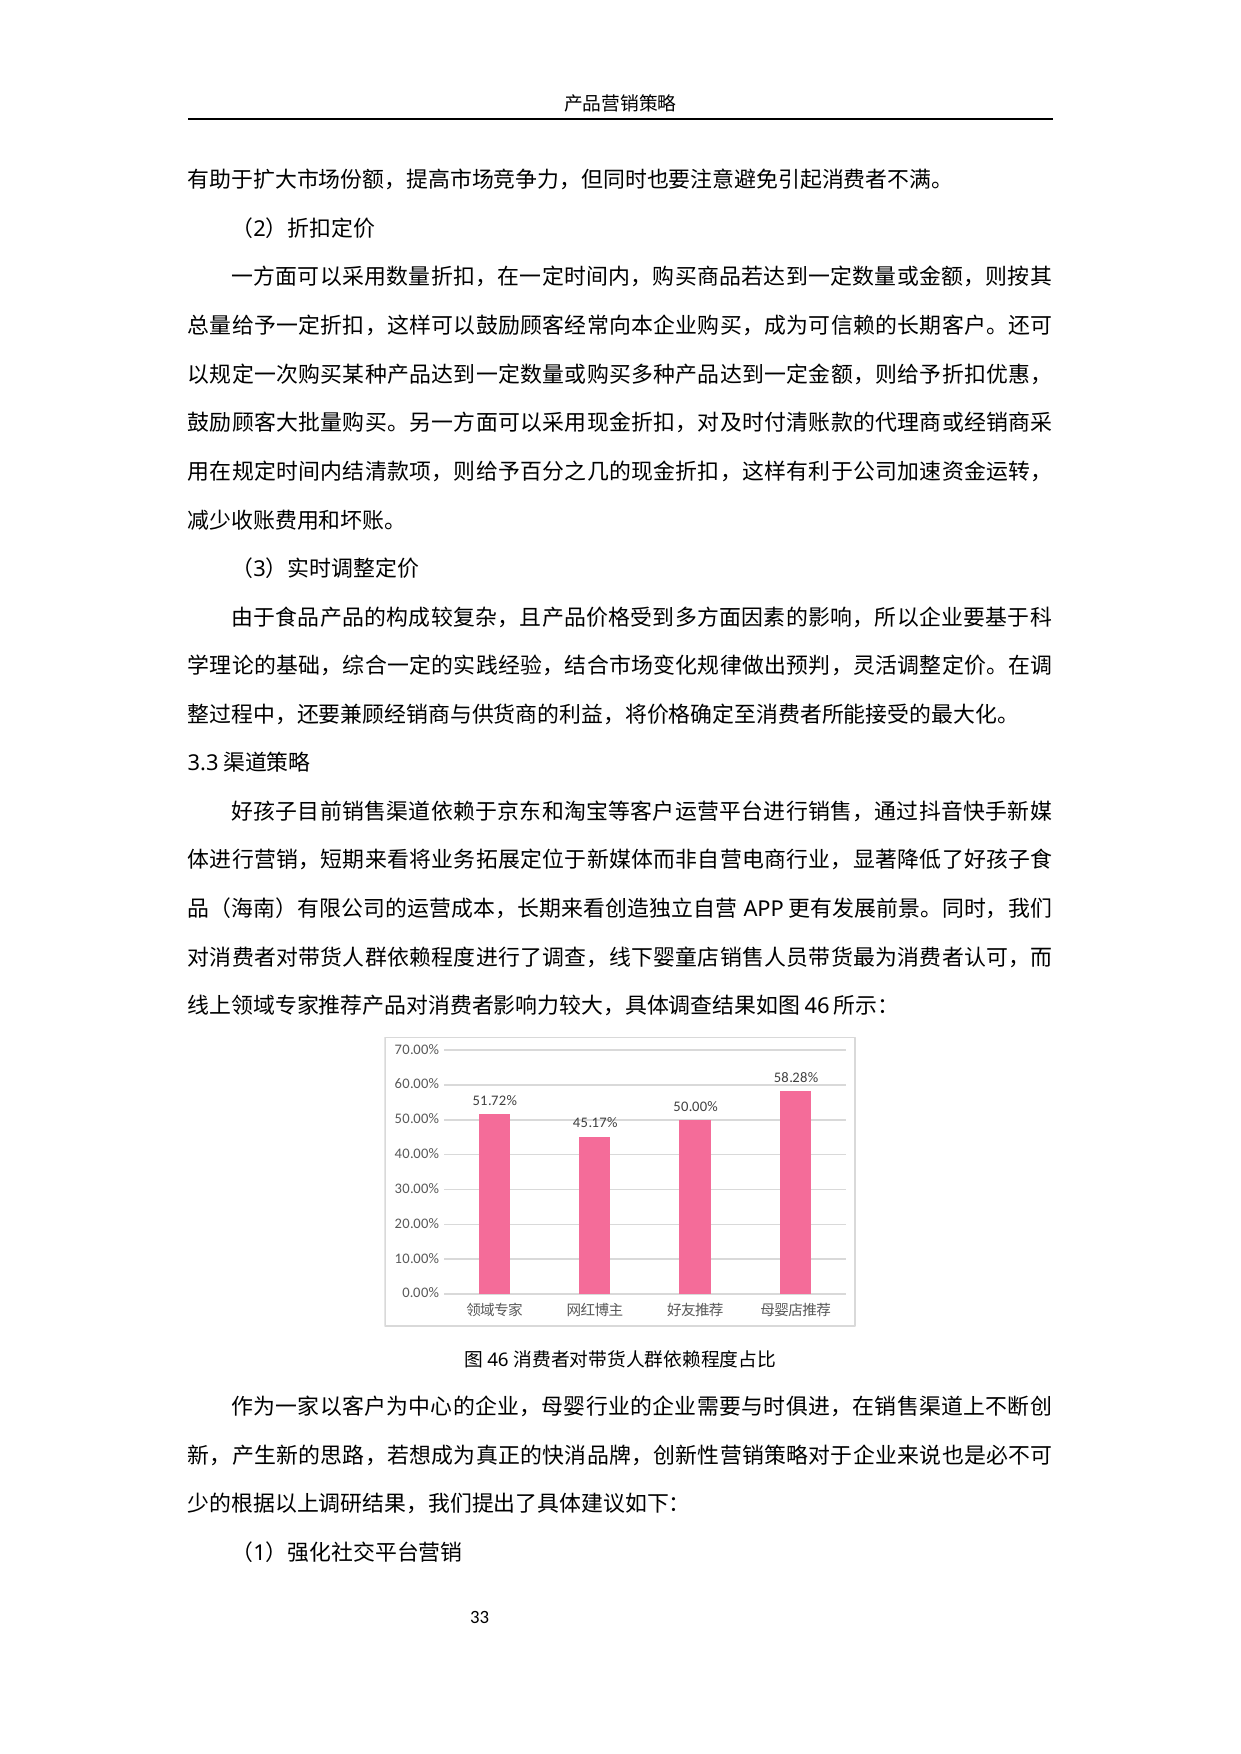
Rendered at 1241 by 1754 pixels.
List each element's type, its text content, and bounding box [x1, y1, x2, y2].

text （2）折扣定价 [231, 210, 1053, 243]
text 由于食品产品的构成较复杂，且产品价格受到多方面因素的影响，所以企业要基于科学理论的基础，综合一定的实践经验，结合市场变化规律做出预判，灵活调整定价。在调整过程中，还要兼顾经销商与供货商的利益，将价格确定至消费者所能接受的最大化。 [187, 599, 1053, 729]
text 图46 消费者对带货人群依赖程度占比 [187, 1342, 1053, 1375]
text 3.3渠道策略 [187, 745, 1053, 777]
text 作为一家以客户为中心的企业，母婴行业的企业需要与时俱进，在销售渠道上不断创新，产生新的思路，若想成为真正的快消品牌，创新性营销策略对于企业来说也是必不可少的根据以上调研结果，我们提出了具体建议如下： [187, 1388, 1053, 1518]
text （3）实时调整定价 [231, 551, 1053, 583]
text 好孩子目前销售渠道依赖于京东和淘宝等客户运营平台进行销售，通过抖音快手新媒体进行营销，短期来看将业务拓展定位于新媒体而非自营电商行业，显著降低了好孩子食品（海南）有限公司的运营成本，长期来看创造独立自营APP更有发展前景。同时，我们对消费者对带货人群依赖程度进行了调查，线下婴童店销售人员带货最为消费者认可，而线上领域专家推荐产品对消费者影响力较大，具体调查结果如图46所示： [187, 793, 1053, 1021]
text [187, 162, 1053, 194]
list 强化社交平台营销 [187, 1534, 1053, 1567]
text 一方面可以采用数量折扣，在一定时间内，购买商品若达到一定数量或金额，则按其总量给予一定折扣，这样可以鼓励顾客经常向本企业购买，成为可信赖的长期客户。还可以规定一次购买某种产品达到一定数量或购买多种产品达到一定金额，则给予折扣优惠，鼓励顾客大批量购买。另一方面可以采用现金折扣，对及时付清账款的代理商或经销商采用在规定时间内结清款项，则给予百分之几的现金折扣，这样有利于公司加速资金运转，减少收账费用和坏账。 [187, 259, 1053, 535]
